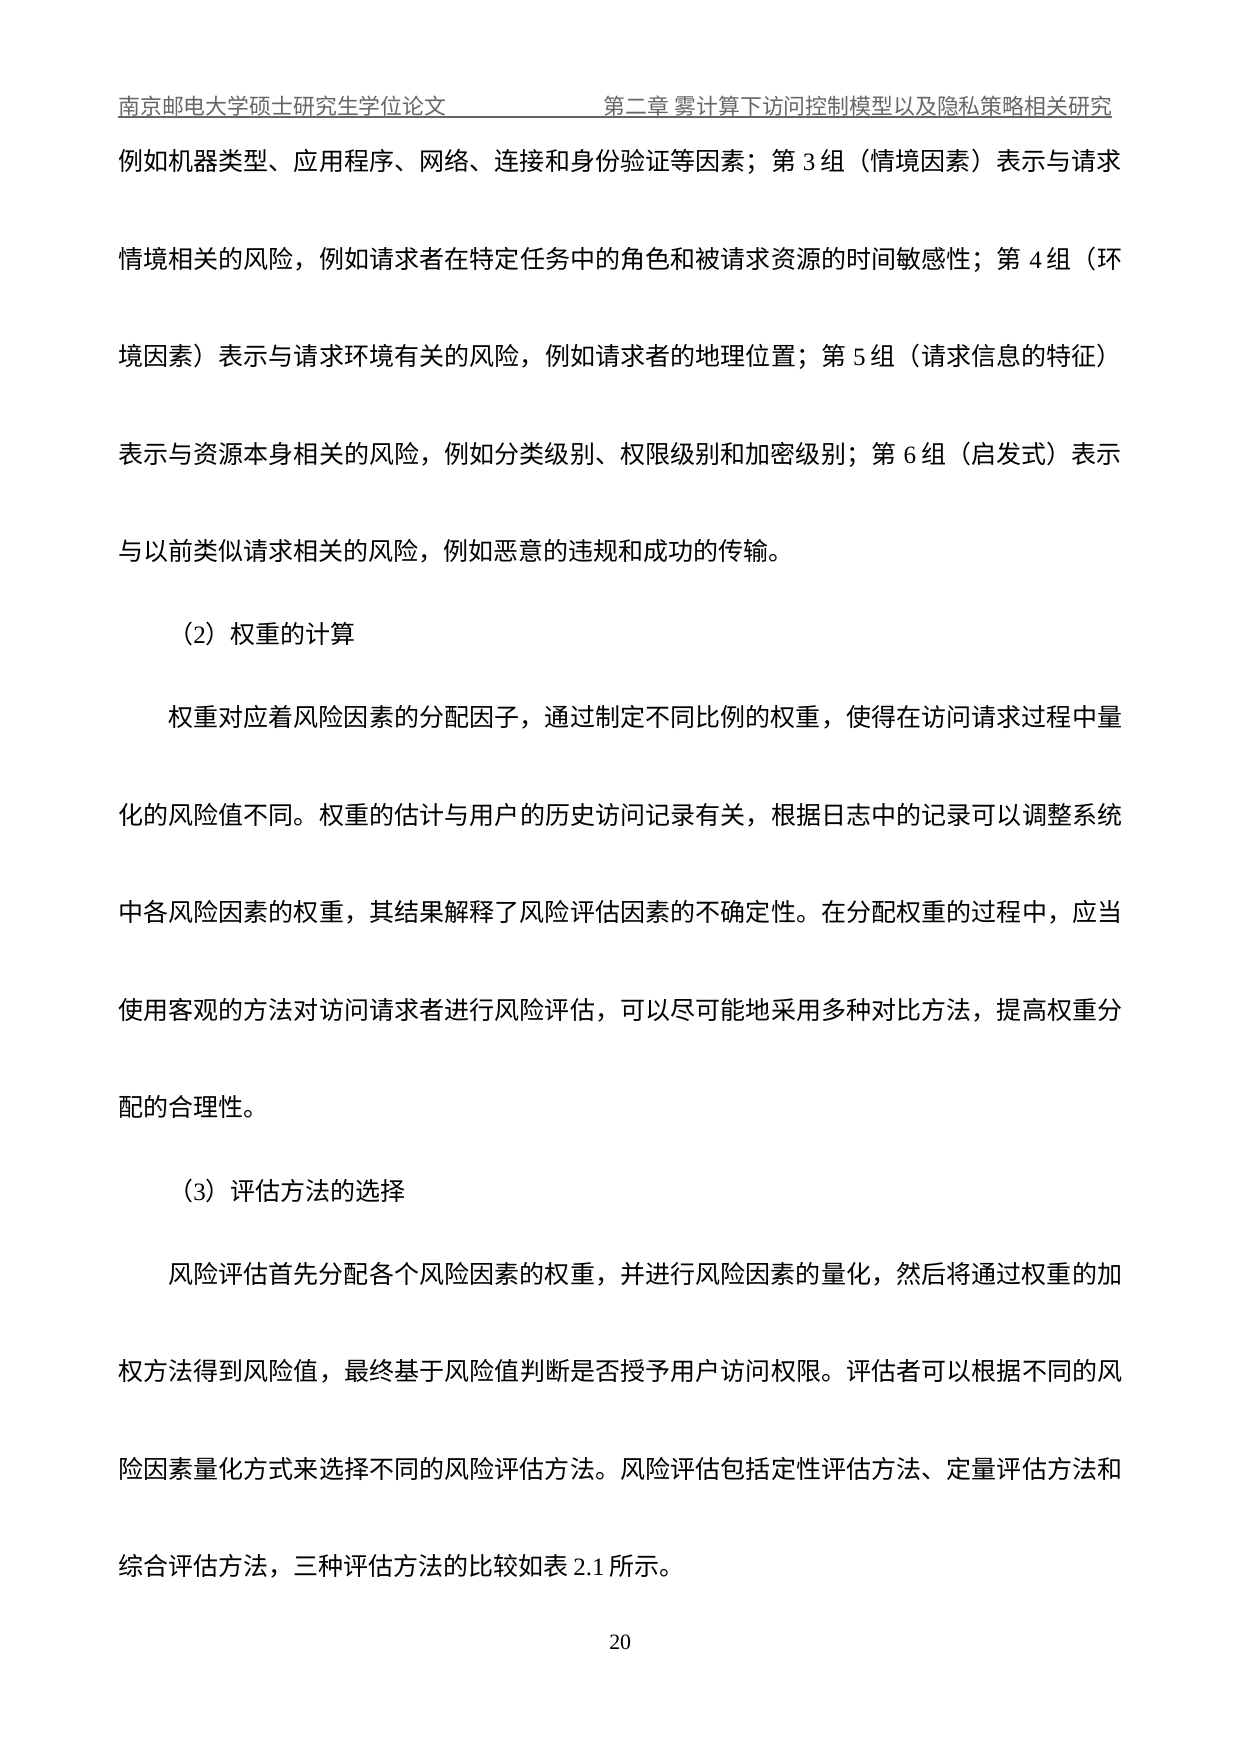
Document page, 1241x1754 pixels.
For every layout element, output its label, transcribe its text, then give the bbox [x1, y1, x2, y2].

text 权重对应着风险因素的分配因子，通过制定不同比例的权重，使得在访问请求过程中量化的风险值不同。权重的估计与用户的历史访问记录有关，根据日志中的记录可以调整系统中各风险因素的权重，其结果解释了风险评估因素的不确定性。在分配权重的过程中，应当使用客观的方法对访问请求者进行风险评估，可以尽可能地采用多种对比方法，提高权重分配的合理性。 [118, 683, 1122, 1138]
list 权重的计算 [118, 600, 1122, 665]
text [118, 127, 1122, 582]
list 评估方法的选择 [118, 1157, 1122, 1222]
text 风险评估首先分配各个风险因素的权重，并进行风险因素的量化，然后将通过权重的加权方法得到风险值，最终基于风险值判断是否授予用户访问权限。评估者可以根据不同的风险因素量化方式来选择不同的风险评估方法。风险评估包括定性评估方法、定量评估方法和综合评估方法，三种评估方法的比较如表2.1所示。 [118, 1240, 1122, 1597]
